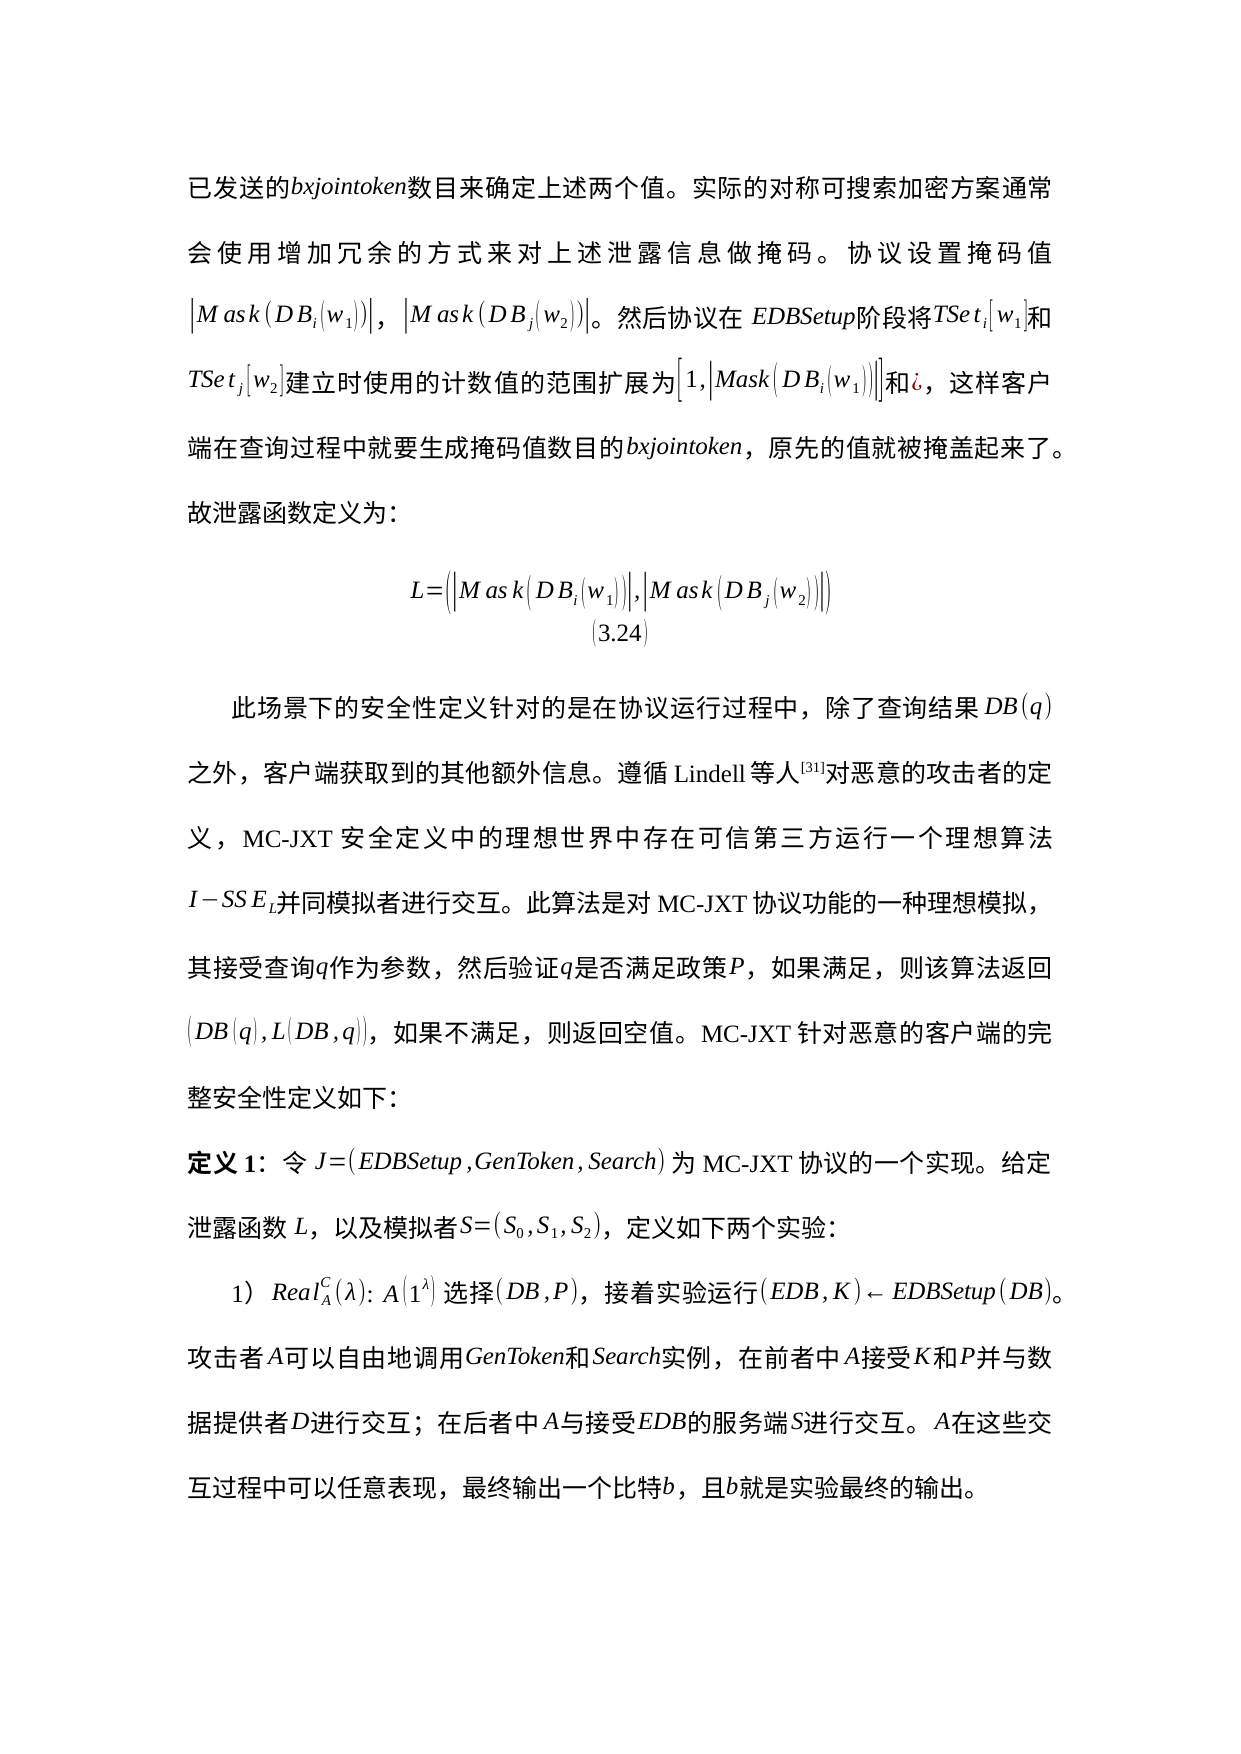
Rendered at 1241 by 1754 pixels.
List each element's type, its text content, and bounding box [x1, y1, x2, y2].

text 1）: 选择，接着实验运行。攻击者可以自由地调用和实例，在前者中接受和并与数据提供者进行交互；在后者中与接受的服务端进行交互。在这些交互过程中可以任意表现，最终输出一个比特，且就是实验最终的输出。 [187, 1259, 1053, 1519]
text 此场景下的安全性定义针对的是在协议运行过程中，除了查询结果 之外，客户端获取到的其他额外信息。遵循Lindell 等人[31]对恶意的攻击者的定义，MC-JXT安全定义中的理想世界中存在可信第三方运行一个理想算法并同模拟者进行交互。此算法是对MC-JXT协议功能的一种理想模拟，其接受查询作为参数，然后验证是否满足政策，如果满足，则该算法返回，如果不满足，则返回空值。MC-JXT针对恶意的客户端的完整安全性定义如下： [187, 674, 1053, 1129]
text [187, 154, 1053, 544]
text 定义1：令 为MC-JXT协议的一个实现。给定泄露函数 ，以及模拟者，定义如下两个实验： [187, 1129, 1053, 1259]
